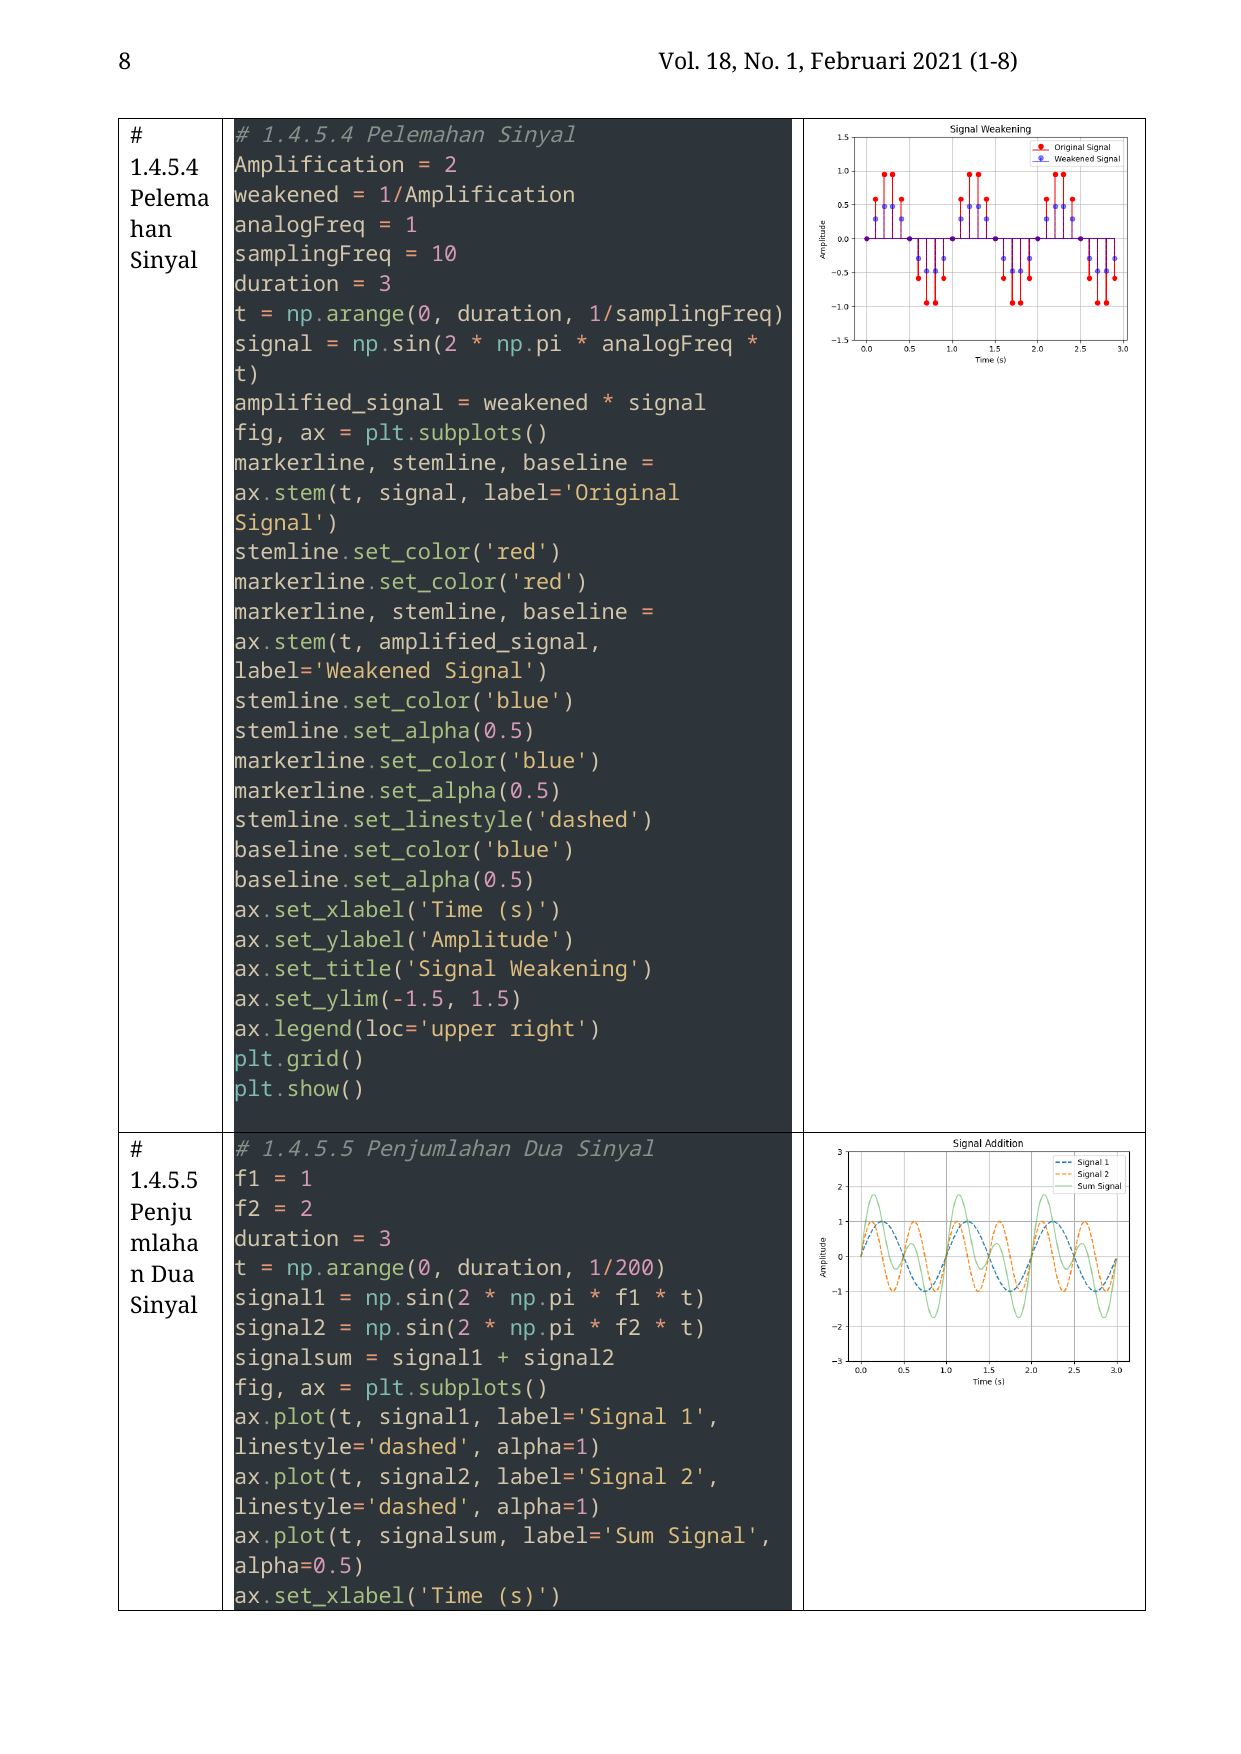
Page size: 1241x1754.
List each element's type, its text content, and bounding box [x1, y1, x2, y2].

picture [814, 119, 1134, 369]
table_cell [119, 1133, 222, 1610]
table_cell [804, 119, 1145, 1132]
table_cell # 1.4.5.4 Pelemahan Sinyal [119, 119, 222, 1132]
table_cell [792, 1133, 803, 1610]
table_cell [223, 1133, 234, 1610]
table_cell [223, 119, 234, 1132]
table_cell [804, 1133, 1145, 1610]
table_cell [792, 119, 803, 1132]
picture [814, 1133, 1134, 1391]
